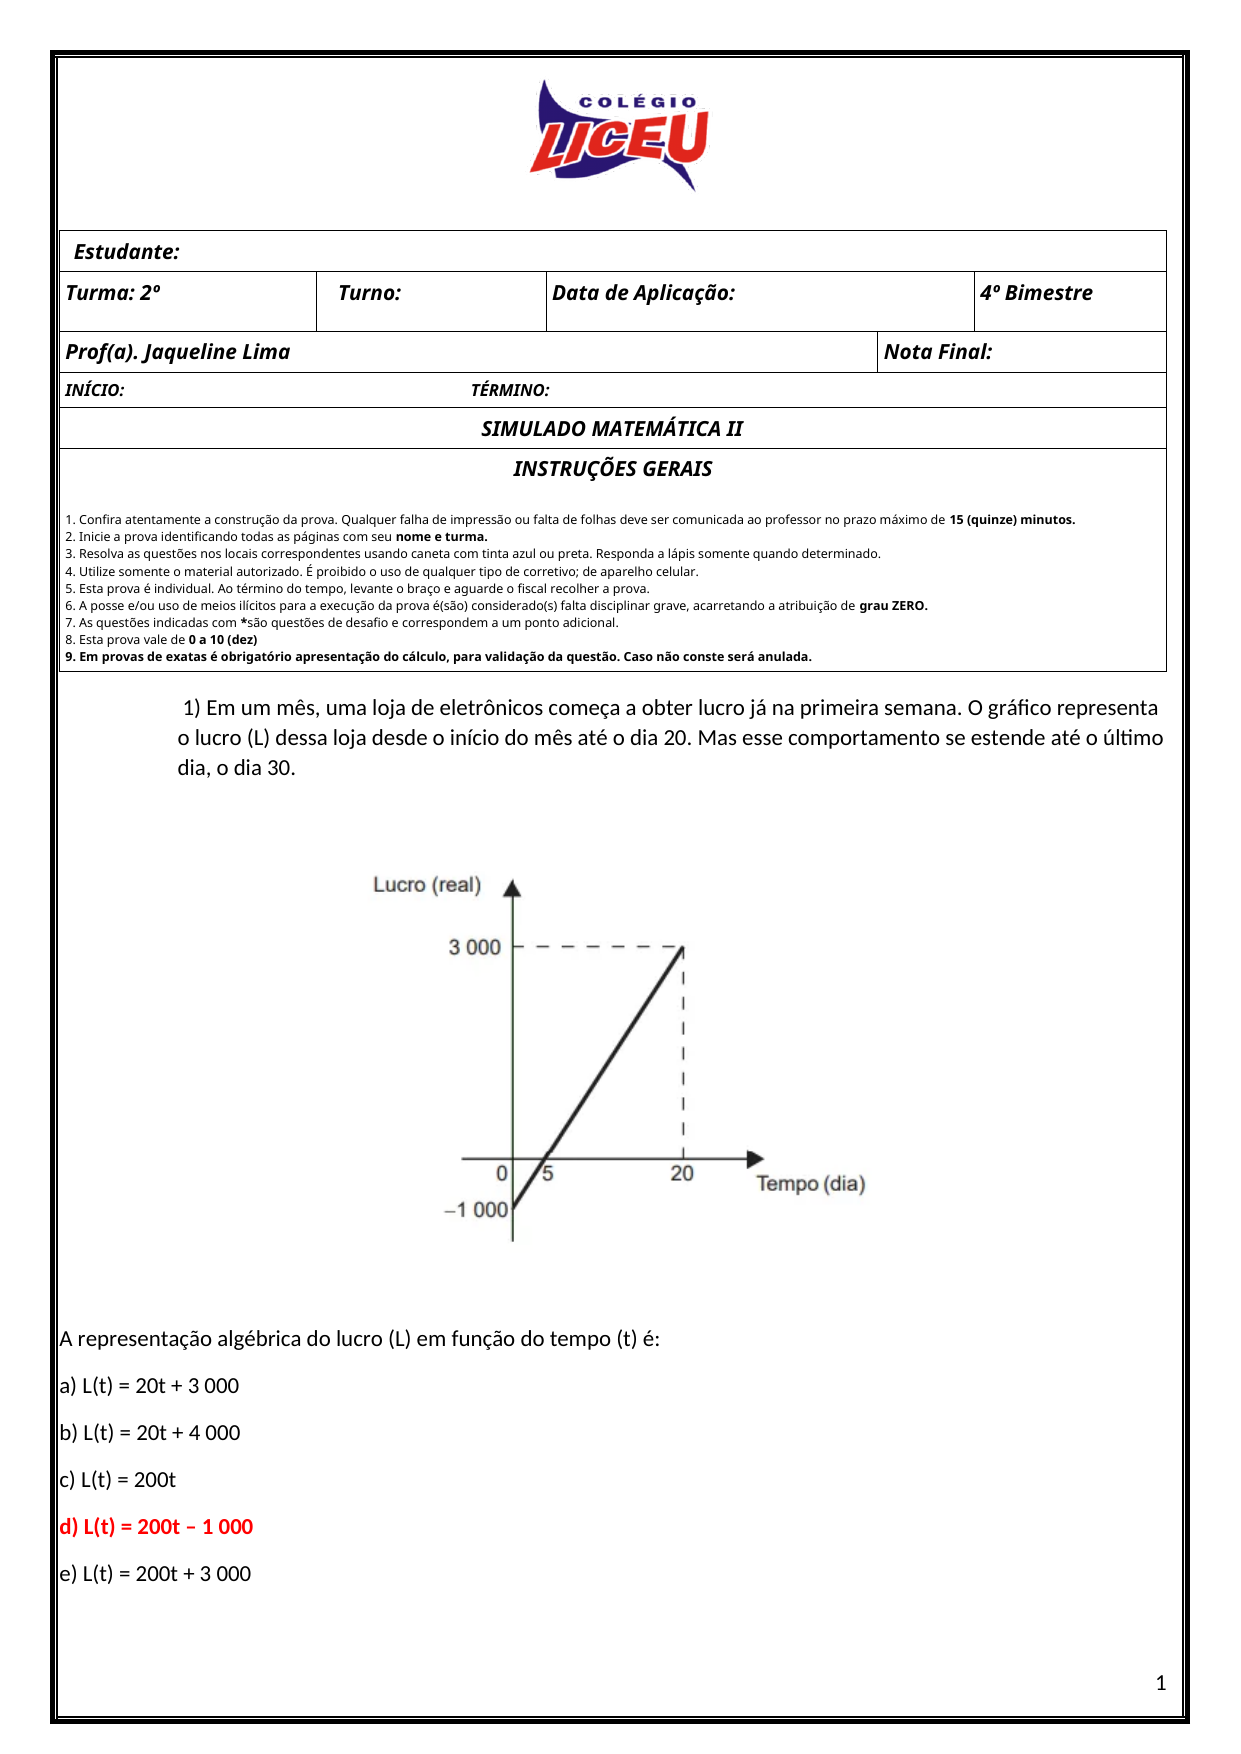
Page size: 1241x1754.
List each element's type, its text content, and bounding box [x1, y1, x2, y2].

table_cell Prof(a). Jaqueline Lima [60, 332, 877, 372]
table_cell SIMULADO MATEMÁTICA II [60, 408, 1166, 448]
text A representação algébrica do lucro (L) em função do tempo (t) é: [59, 1324, 1167, 1352]
table_cell 4º Bimestre [975, 272, 1166, 331]
table_cell Turma: 2º [60, 272, 316, 331]
table_cell Nota Final: [878, 332, 1166, 372]
table_cell Turno: [317, 272, 546, 331]
text c) L(t) = 200t [59, 1465, 1167, 1493]
text 1) Em um mês, uma loja de eletrônicos começa a obter lucro já na primeira semana. O gráfico representa o lucro (L) dessa loja desde o início do mês até o dia 20. Mas esse comportamento se estende até o último dia, o dia 30. [177, 672, 1167, 781]
table_header Estudante: [60, 231, 1166, 271]
table_cell Data de Aplicação: [547, 272, 974, 331]
text a) L(t) = 20t + 3 000 [59, 1371, 1167, 1399]
text b) L(t) = 20t + 4 000 [59, 1418, 1167, 1446]
table_cell INÍCIO: TÉRMINO: [60, 373, 1166, 407]
table_cell INSTRUÇÕES GERAIS 1. Confira atentamente a construção da prova. Qualquer falha de impressão ou falta de folhas deve ser comunicada ao professor no prazo máximo de 15 (quinze) minutos. 2. Inicie a prova identificando todas as páginas com seu nome e turma. 3. Resolva as questões nos locais correspondentes usando caneta com tinta azul ou preta. Responda a lápis somente quando determinado. 4. Utilize somente o material autorizado. É proibido o uso de qualquer tipo de corretivo; de aparelho celular. 5. Esta prova é individual. Ao término do tempo, levante o braço e aguarde o fiscal recolher a prova. 6. A posse e/ou uso de meios ilícitos para a execução da prova é(são) considerado(s) falta disciplinar grave, acarretando a atribuição de grau ZERO. 7. As questões indicadas com *são questões de desafio e correspondem a um ponto adicional. 8. Esta prova vale de 0 a 10 (dez) 9. Em provas de exatas é obrigatório apresentação do cálculo, para validação da questão. Caso não conste será anulada. [60, 449, 1166, 671]
picture [519, 70, 719, 196]
picture [345, 846, 880, 1259]
text d) L(t) = 200t – 1 000 [59, 1512, 1167, 1540]
text e) L(t) = 200t + 3 000 [59, 1559, 1167, 1587]
